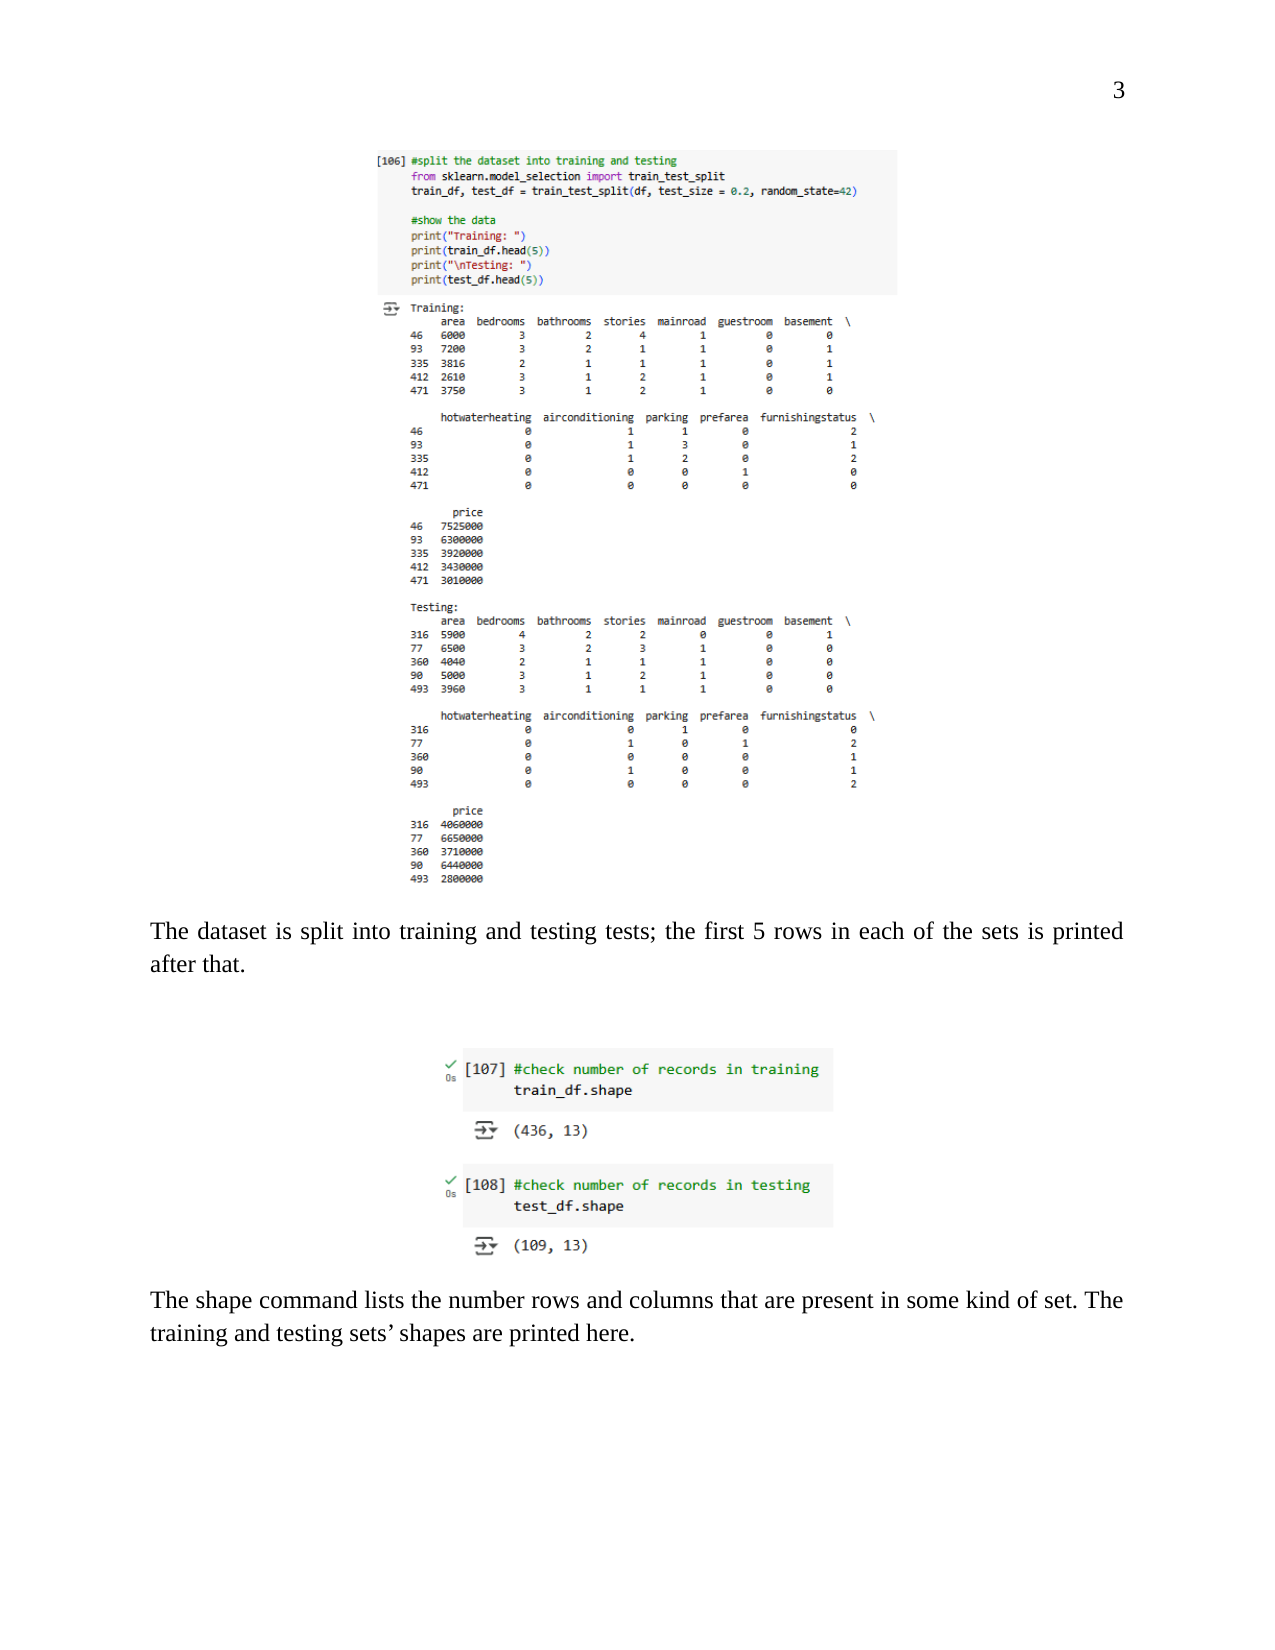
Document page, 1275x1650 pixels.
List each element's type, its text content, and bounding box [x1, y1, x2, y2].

text The shape command lists the number rows and columns that are present in some kind of set. The training and testing sets’ shapes are printed here. [150, 1285, 1125, 1346]
picture [441, 1048, 834, 1264]
picture [377, 150, 898, 895]
text The dataset is split into training and testing tests; the first 5 rows in each of the sets is printed after that. [150, 916, 1125, 977]
